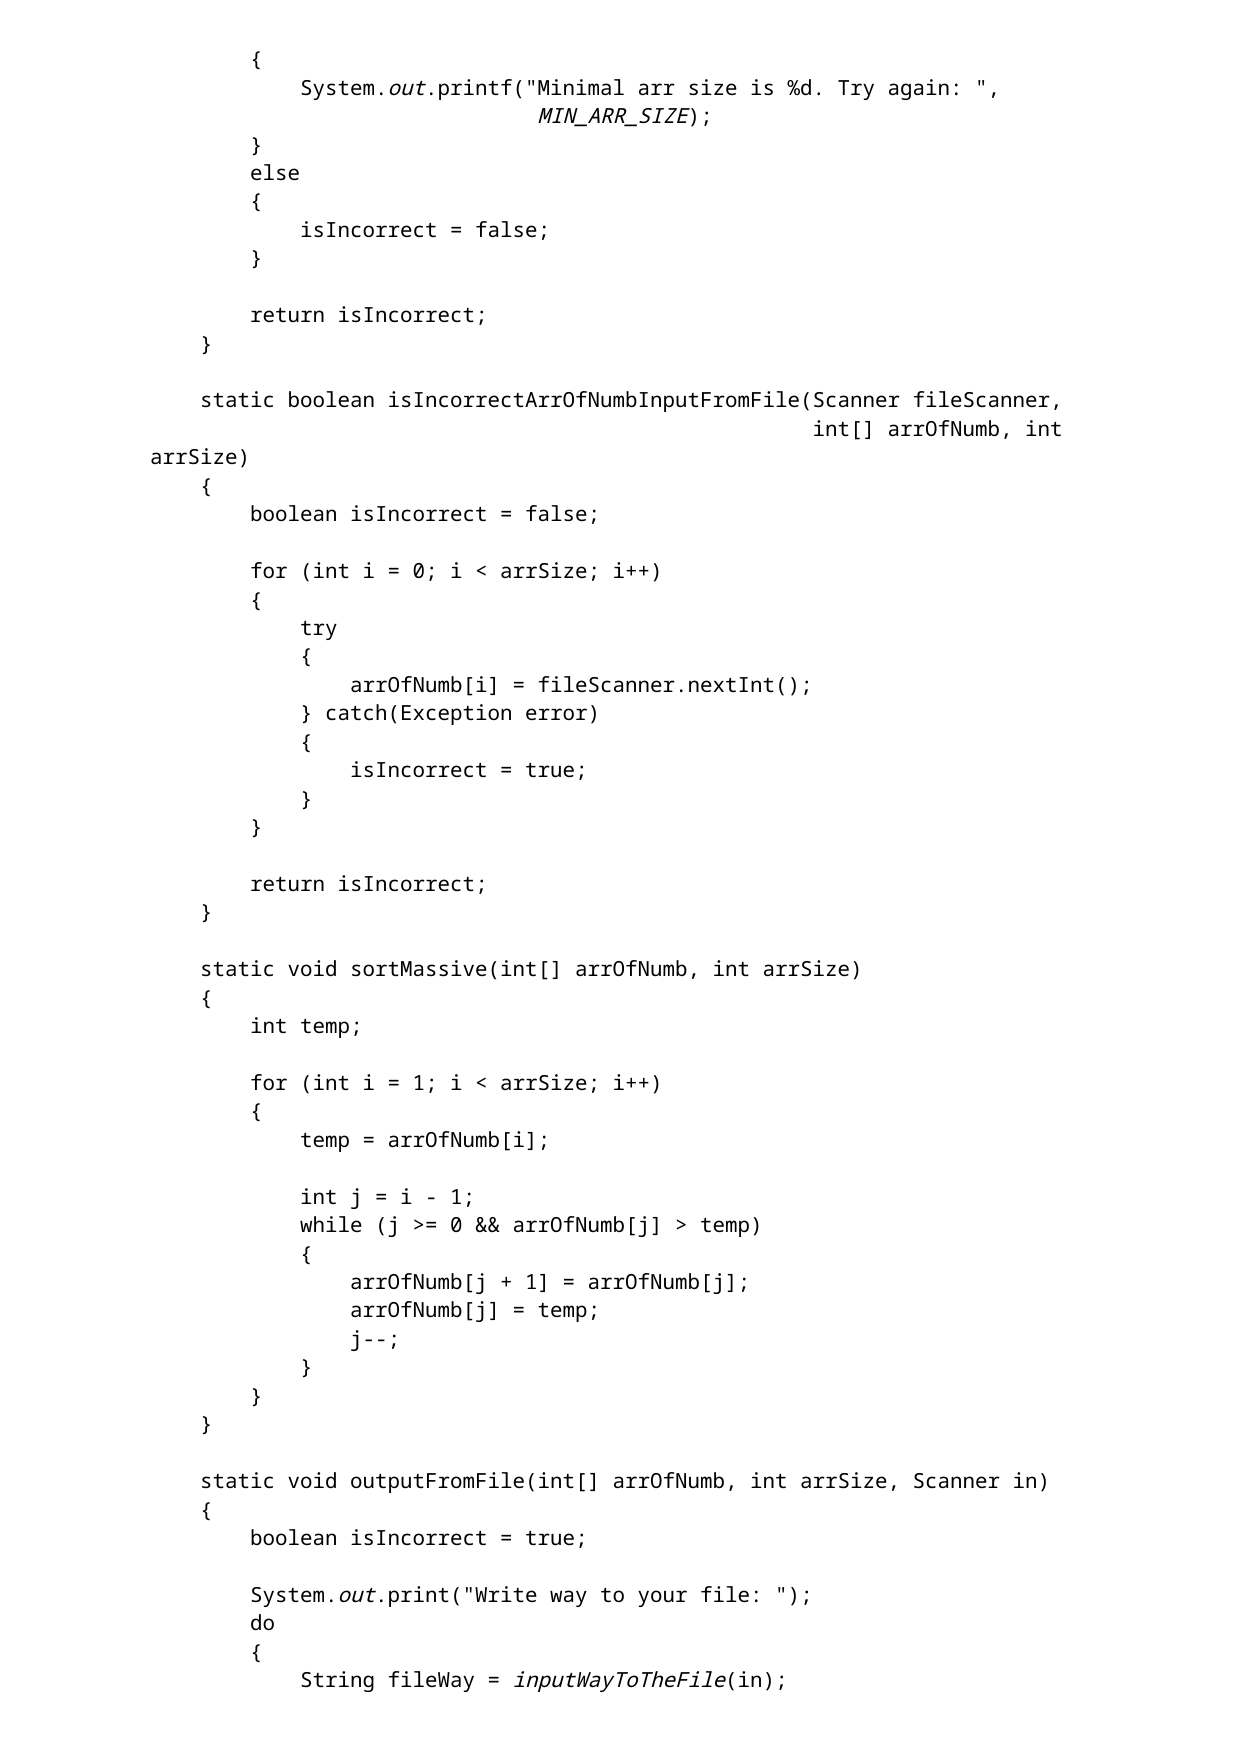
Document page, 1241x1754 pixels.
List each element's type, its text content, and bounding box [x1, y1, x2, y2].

text MIN_ARR_SIZE); } else { isIncorrect = false; } return isIncorrect; } static boolean isIncorrectArrOfNumbInputFromFile(Scanner fileScanner, [150, 101, 1090, 414]
